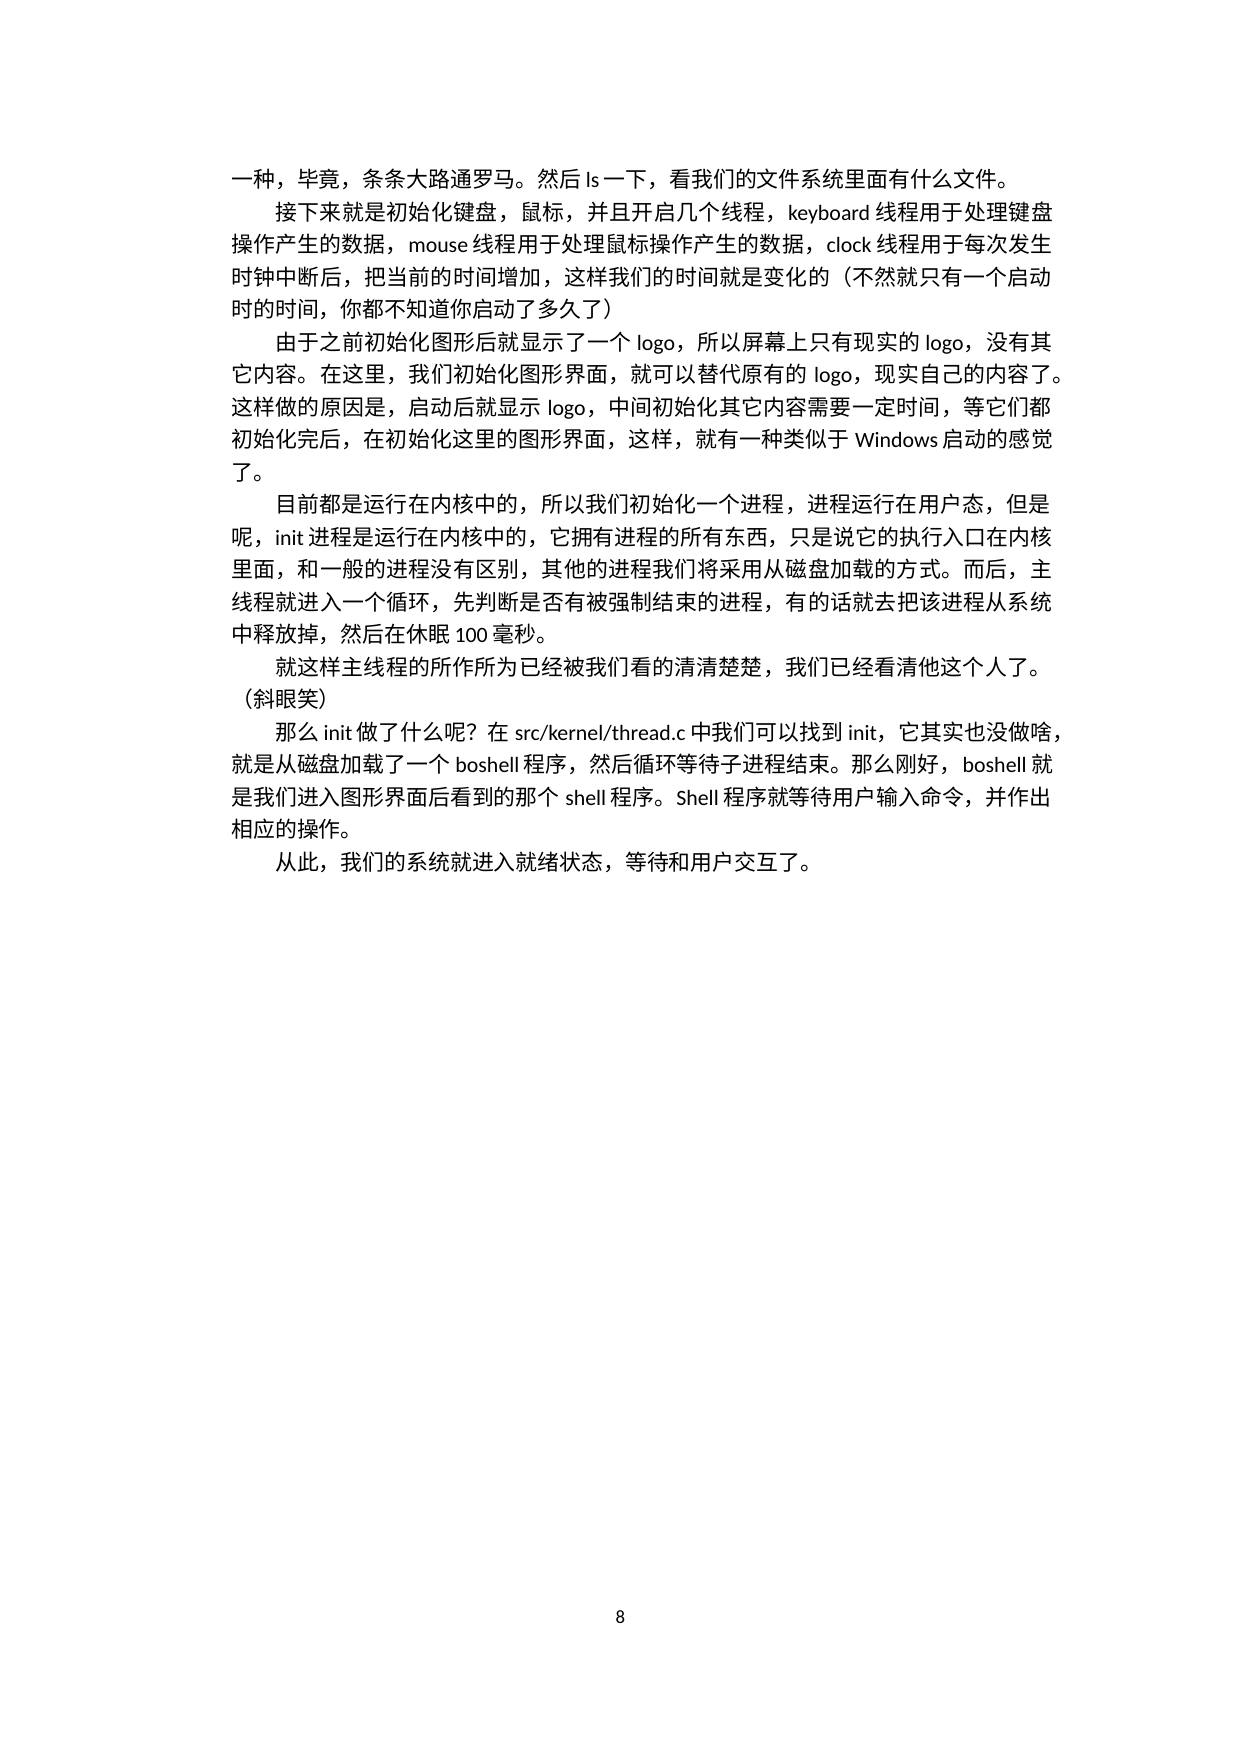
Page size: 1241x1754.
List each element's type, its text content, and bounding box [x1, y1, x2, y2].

text 就这样主线程的所作所为已经被我们看的清清楚楚，我们已经看清他这个人了。（斜眼笑） [231, 649, 1053, 714]
text 接下来就是初始化键盘，鼠标，并且开启几个线程，keyboard线程用于处理键盘操作产生的数据，mouse线程用于处理鼠标操作产生的数据，clock线程用于每次发生时钟中断后，把当前的时间增加，这样我们的时间就是变化的（不然就只有一个启动时的时间，你都不知道你启动了多久了） [231, 194, 1053, 324]
text 那么init做了什么呢？在src/kernel/thread.c中我们可以找到init，它其实也没做啥，就是从磁盘加载了一个boshell程序，然后循环等待子进程结束。那么刚好，boshell就是我们进入图形界面后看到的那个shell程序。Shell程序就等待用户输入命令，并作出相应的操作。 [231, 714, 1053, 844]
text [231, 162, 1053, 194]
text 从此，我们的系统就进入就绪状态，等待和用户交互了。 [231, 844, 1053, 877]
text 由于之前初始化图形后就显示了一个logo，所以屏幕上只有现实的logo，没有其它内容。在这里，我们初始化图形界面，就可以替代原有的logo，现实自己的内容了。这样做的原因是，启动后就显示logo，中间初始化其它内容需要一定时间，等它们都初始化完后，在初始化这里的图形界面，这样，就有一种类似于Windows启动的感觉了。 [231, 324, 1053, 487]
text 目前都是运行在内核中的，所以我们初始化一个进程，进程运行在用户态，但是呢，init进程是运行在内核中的，它拥有进程的所有东西，只是说它的执行入口在内核里面，和一般的进程没有区别，其他的进程我们将采用从磁盘加载的方式。而后，主线程就进入一个循环，先判断是否有被强制结束的进程，有的话就去把该进程从系统中释放掉，然后在休眠100毫秒。 [231, 487, 1053, 649]
